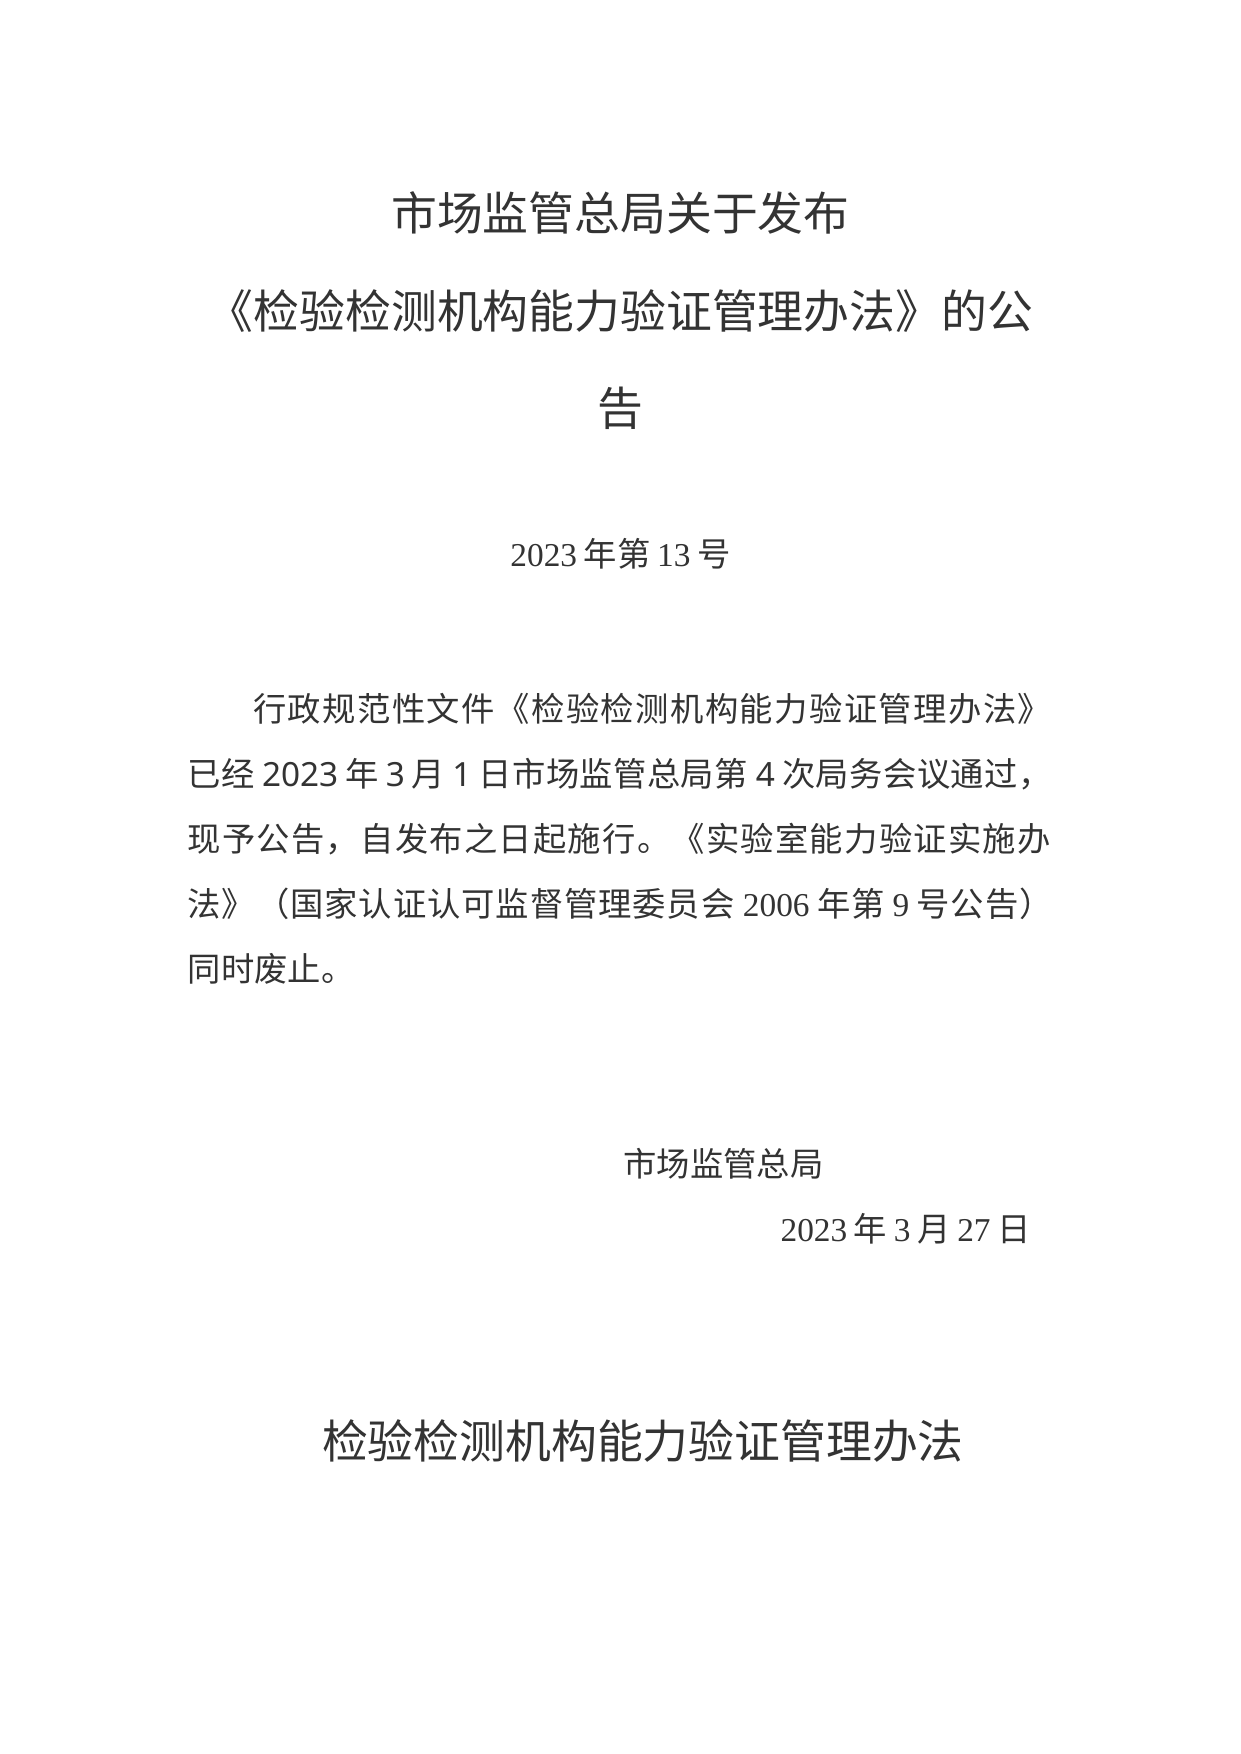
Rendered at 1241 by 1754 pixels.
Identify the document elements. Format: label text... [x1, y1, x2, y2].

text 市场监管总局关于发布 [187, 162, 1053, 259]
subtitle 2023年第13号 [187, 519, 1053, 584]
text 检验检测机构能力验证管理办法 [187, 1389, 1053, 1487]
subtitle 市场监管总局 [187, 1129, 1053, 1194]
text 《检验检测机构能力验证管理办法》的公告 [187, 259, 1053, 454]
text 2023年3月27日 [187, 1194, 1053, 1259]
text 行政规范性文件《检验检测机构能力验证管理办法》已经2023年3月1日市场监管总局第4次局务会议通过，现予公告，自发布之日起施行。《实验室能力验证实施办法》（国家认证认可监督管理委员会2006年第9号公告）同时废止。 [187, 674, 1053, 999]
